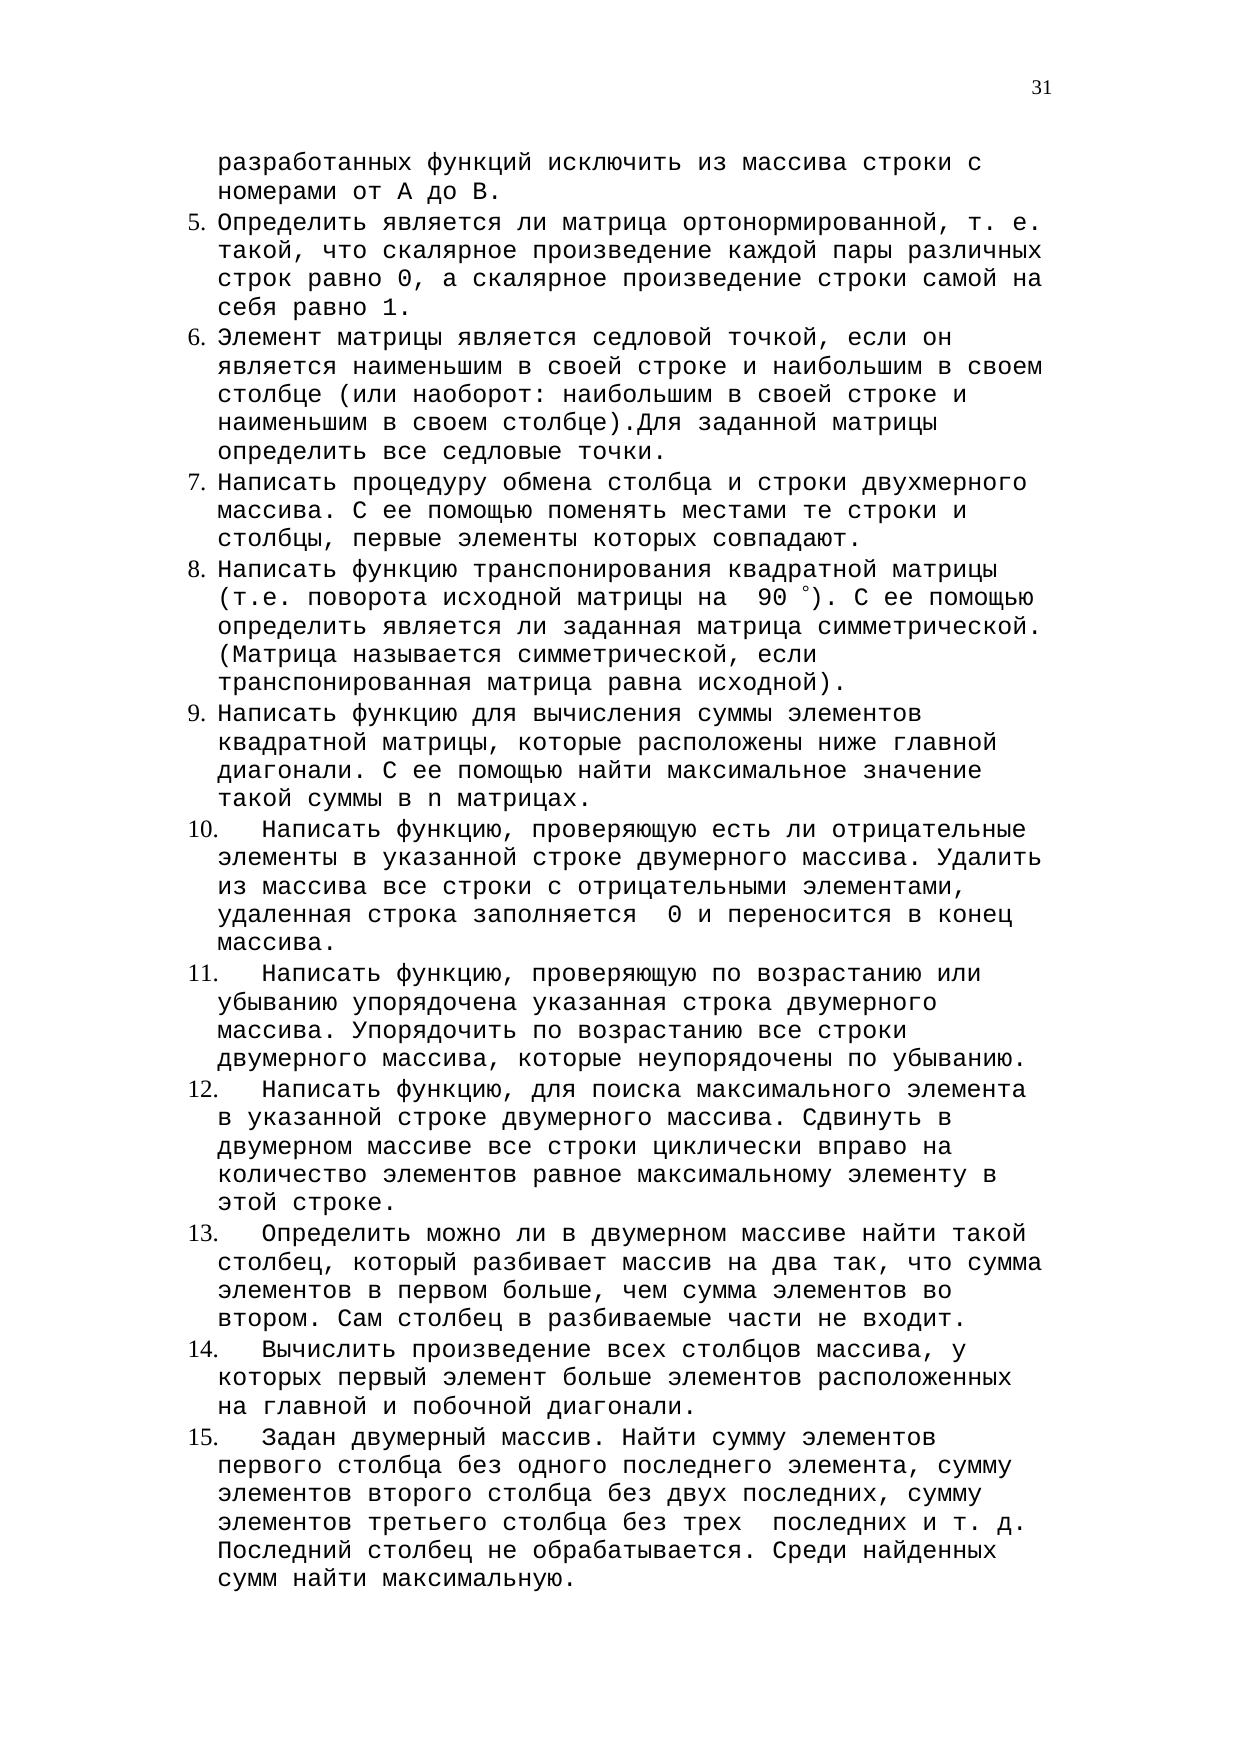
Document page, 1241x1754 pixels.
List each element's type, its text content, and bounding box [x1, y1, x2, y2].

list Определить можно ли в двумерном массиве найти такой столбец, который разбивает массив на два так, что сумма элементов в первом больше, чем сумма элементов во втором. Сам столбец в разбиваемые части не входит. [187, 1218, 1053, 1334]
list Элемент матрицы является седловой точкой, если он является наименьшим в своей строке и наибольшим в своем столбце (или наоборот: наибольшим в своей строке и наименьшим в своем столбце).Для заданной матрицы определить все седловые точки. [187, 322, 1053, 467]
list Написать функцию транспонирования квадратной матрицы (т.е. поворота исходной матрицы на 90 ). С ее помощью определить является ли заданная матрица симметрической. (Матрица называется симметрической, если транспонированная матрица равна исходной). [187, 554, 1053, 698]
list Написать функцию, проверяющую по возрастанию или убыванию упорядочена указанная строка двумерного массива. Упорядочить по возрастанию все строки двумерного массива, которые неупорядочены по убыванию. [187, 958, 1053, 1074]
list Определить является ли матрица ортонормированной, т. е. такой, что скалярное произведение каждой пары различных строк равно 0, а скалярное произведение строки самой на себя равно 1. [187, 207, 1053, 322]
list Написать функцию, проверяющую есть ли отрицательные элементы в указанной строке двумерного массива. Удалить из массива все строки с отрицательными элементами, удаленная строка заполняется 0 и переносится в конец массива. [187, 814, 1053, 958]
list Вычислить произведение всех столбцов массива, у которых первый элемент больше элементов расположенных на главной и побочной диагонали. [187, 1334, 1053, 1422]
list Написать функцию для вычисления суммы элементов квадратной матрицы, которые расположены ниже главной диагонали. С ее помощью найти максимальное значение такой суммы в n матрицах. [187, 698, 1053, 814]
list Написать функцию, для поиска максимального элемента в указанной строке двумерного массива. Сдвинуть в двумерном массиве все строки циклически вправо на количество элементов равное максимальному элементу в этой строке. [187, 1074, 1053, 1218]
list Написать процедуру обмена столбца и строки двухмерного массива. С ее помощью поменять местами те строки и столбцы, первые элементы которых совпадают. [187, 467, 1053, 554]
list Задан двумерный массив. Найти сумму элементов первого столбца без одного последнего элемента, сумму элементов второго столбца без двух последних, сумму элементов третьего столбца без трех последних и т. д. Последний столбец не обрабатывается. Среди найденных сумм найти максимальную. [187, 1422, 1053, 1594]
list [187, 150, 1053, 207]
